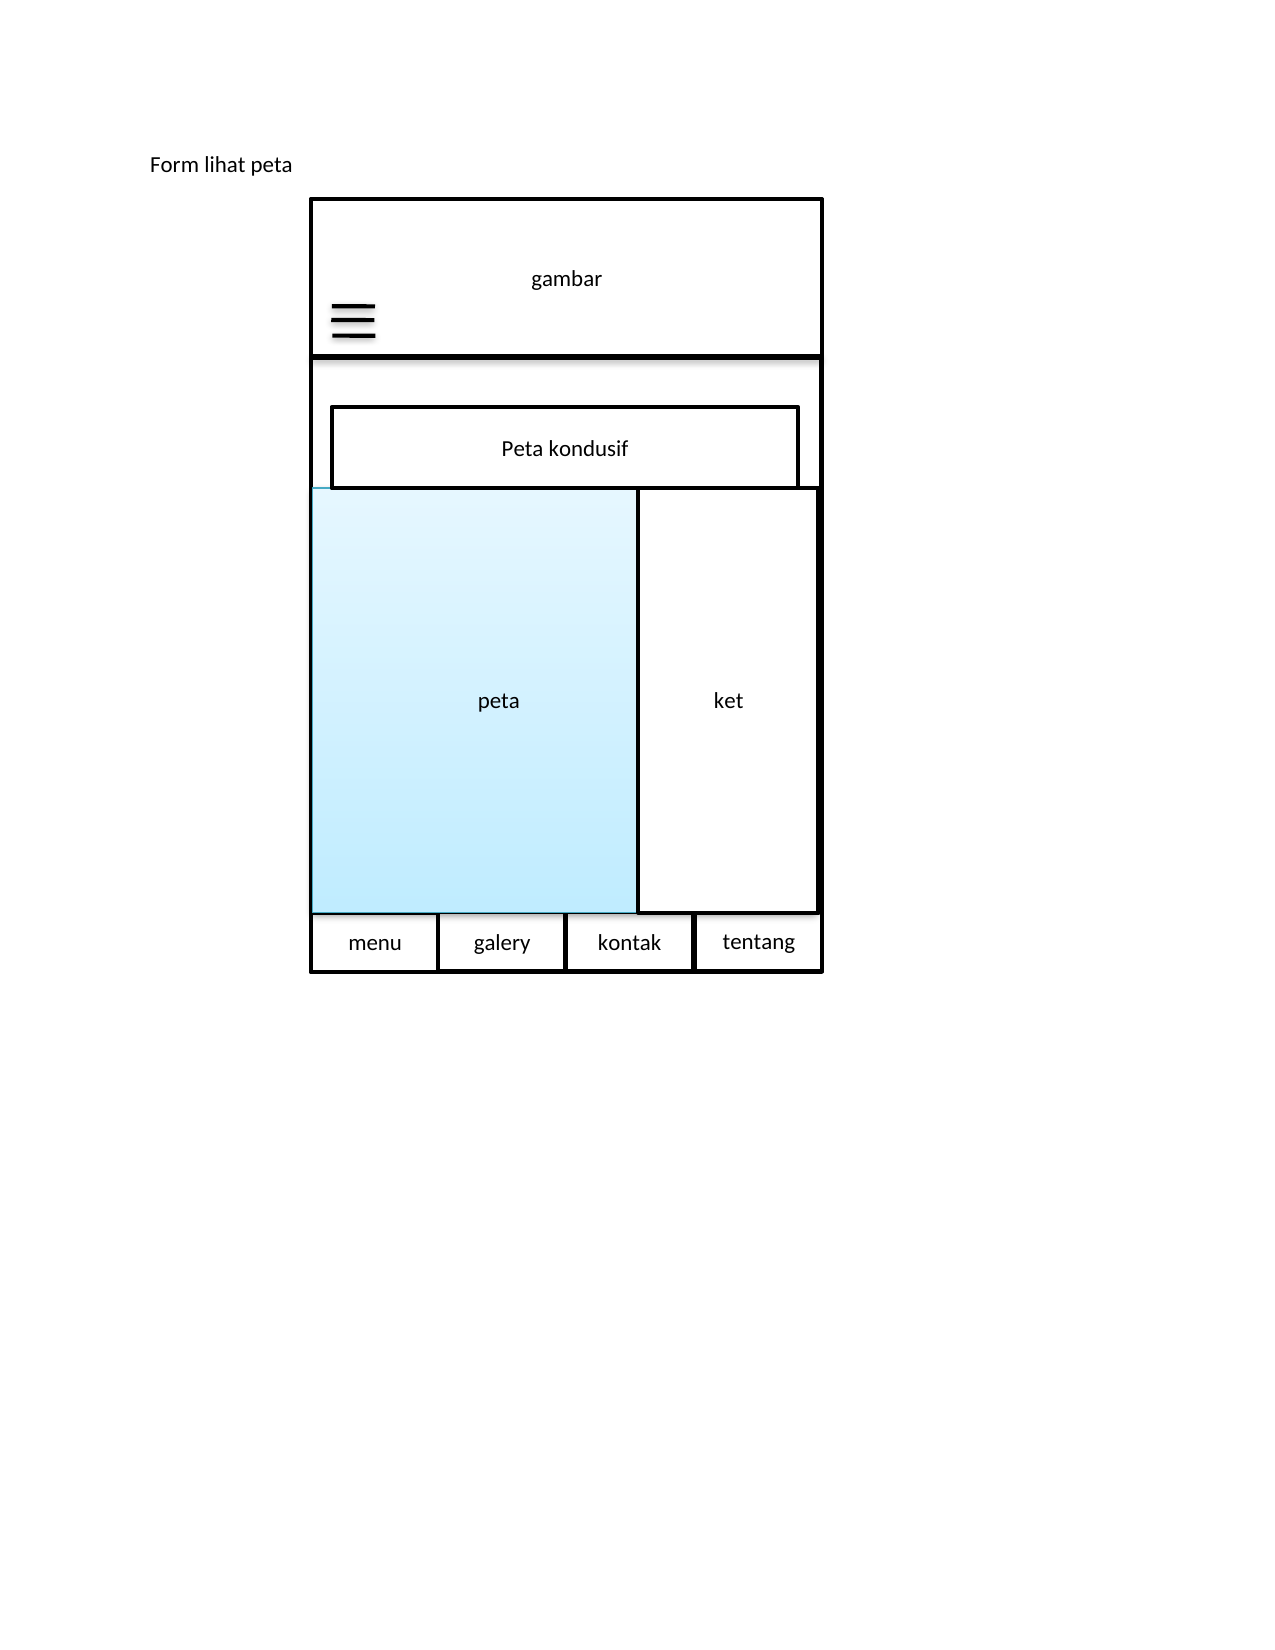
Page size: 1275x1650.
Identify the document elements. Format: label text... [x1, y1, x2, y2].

text Form lihat peta [150, 150, 1125, 178]
